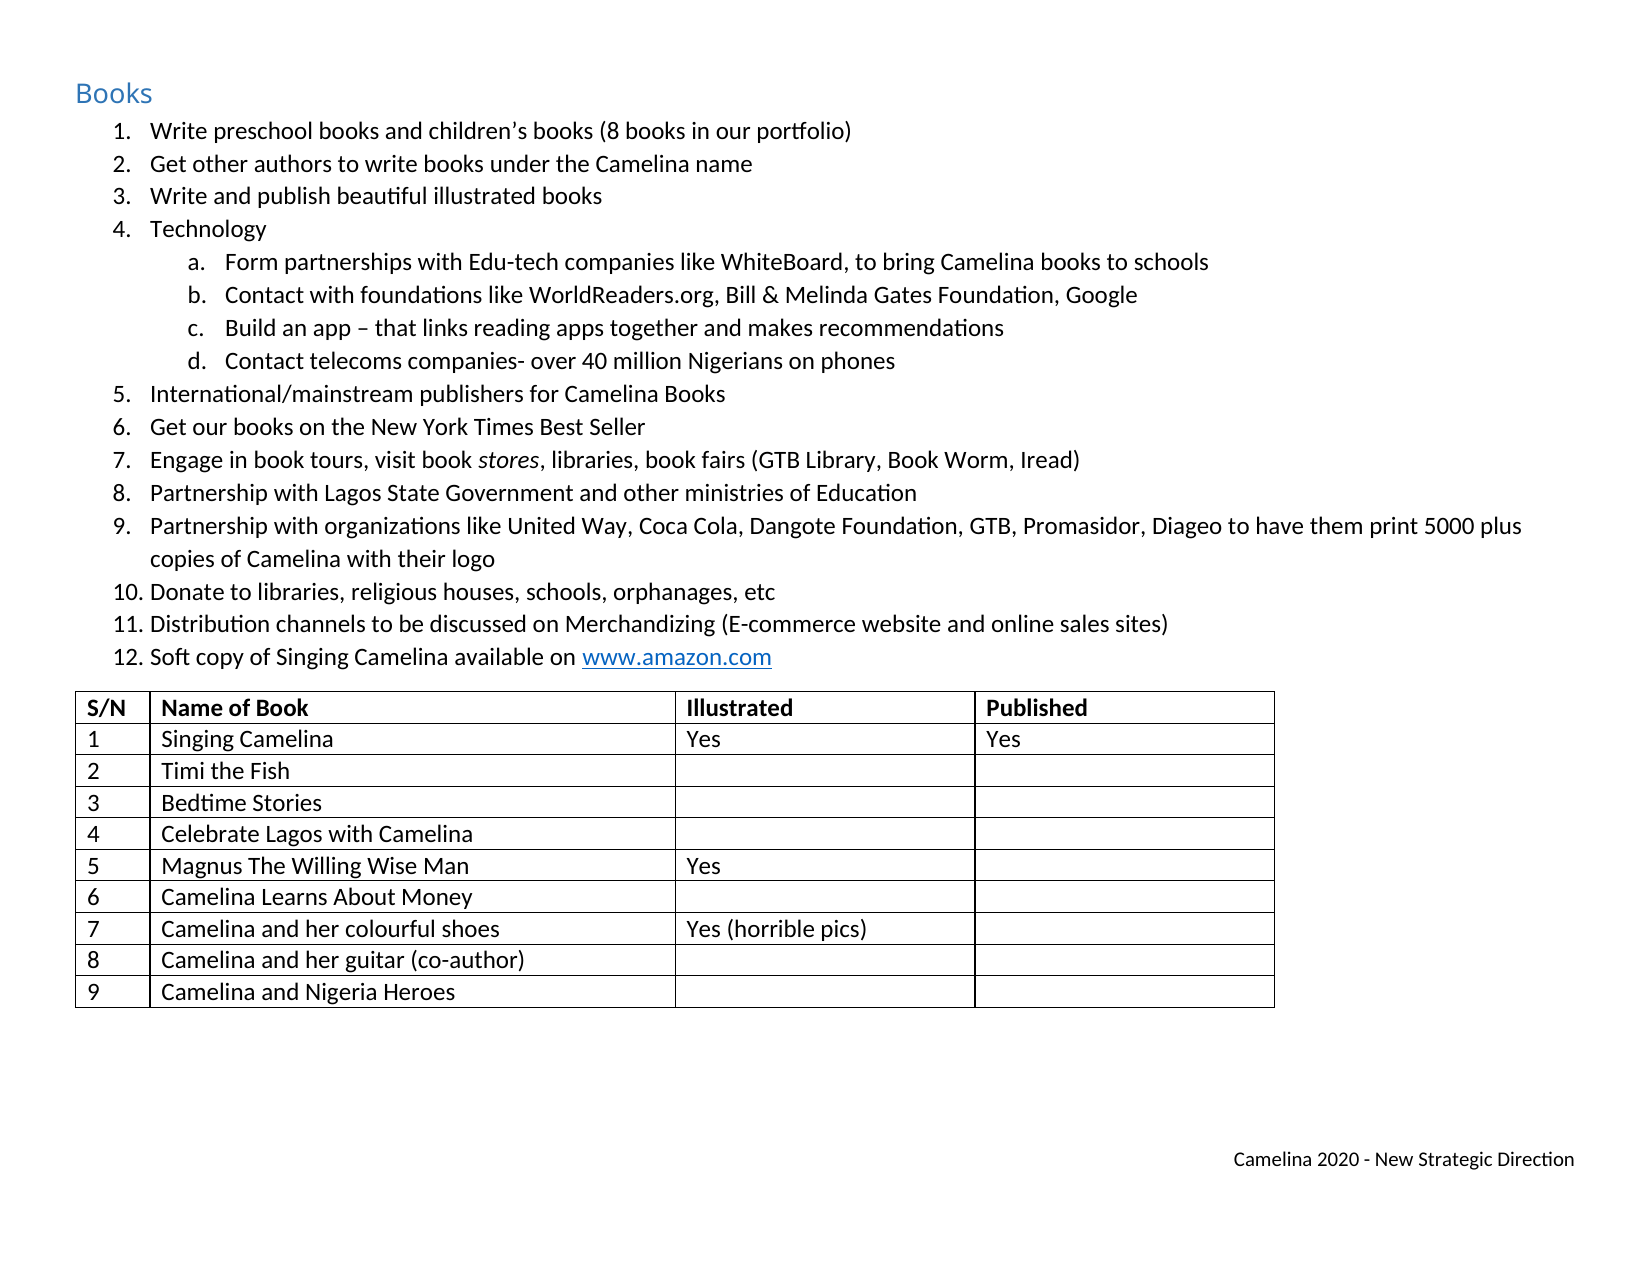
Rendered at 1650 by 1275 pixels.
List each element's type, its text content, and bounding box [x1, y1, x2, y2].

table_cell 6 [76, 881, 149, 912]
table_cell Singing Camelina [151, 724, 675, 754]
table_cell [976, 818, 1274, 849]
list Write preschool books and children’s books (8 books in our portfolio) [112, 115, 1575, 145]
table_cell [976, 976, 1274, 1007]
subtitle Books [75, 75, 1575, 112]
table_cell [976, 881, 1274, 912]
list Write and publish beautiful illustrated books [112, 181, 1575, 211]
table_cell Camelina Learns About Money [151, 881, 675, 912]
table_cell [676, 818, 974, 849]
list Engage in book tours, visit book stores, libraries, book fairs (GTB Library, Book Worm, Iread) [112, 444, 1575, 474]
list Get our books on the New York Times Best Seller [112, 411, 1575, 442]
table_header Illustrated [676, 692, 974, 723]
table_header Published [976, 692, 1274, 723]
list Technology [112, 213, 1575, 244]
table_cell Yes [676, 724, 974, 754]
list Partnership with Lagos State Government and other ministries of Education [112, 477, 1575, 507]
table_cell Camelina and Nigeria Heroes [151, 976, 675, 1007]
table_cell Camelina and her guitar (co-author) [151, 945, 675, 975]
table_cell [976, 850, 1274, 880]
table_cell 8 [76, 945, 149, 975]
table_cell 4 [76, 818, 149, 849]
table_header S/N [76, 692, 149, 723]
table_cell [676, 881, 974, 912]
table_cell [676, 976, 974, 1007]
table_cell Camelina and her colourful shoes [151, 913, 675, 943]
table_cell Yes [976, 724, 1274, 754]
table_cell 7 [76, 913, 149, 943]
list Build an app – that links reading apps together and makes recommendations [187, 312, 1575, 343]
list Distribution channels to be discussed on Merchandizing (E-commerce website and online sales sites) [112, 608, 1575, 639]
list Get other authors to write books under the Camelina name [112, 148, 1575, 178]
table_header Name of Book [151, 692, 675, 723]
table_cell [676, 755, 974, 786]
table_cell Magnus The Willing Wise Man [151, 850, 675, 880]
list Partnership with organizations like United Way, Coca Cola, Dangote Foundation, GTB, Promasidor, Diageo to have them print 5000 plus copies of Camelina with their logo [112, 510, 1575, 573]
list Soft copy of Singing Camelina available on www.amazon.com [112, 641, 1575, 672]
table_cell 9 [76, 976, 149, 1007]
table_cell Yes [676, 850, 974, 880]
table_cell Timi the Fish [151, 755, 675, 786]
table_cell [676, 787, 974, 817]
list Contact telecoms companies- over 40 million Nigerians on phones [187, 345, 1575, 376]
table_cell [976, 913, 1274, 943]
list Form partnerships with Edu-tech companies like WhiteBoard, to bring Camelina books to schools [187, 246, 1575, 277]
table_cell Celebrate Lagos with Camelina [151, 818, 675, 849]
table_cell [976, 945, 1274, 975]
table_cell [676, 945, 974, 975]
list Contact with foundations like WorldReaders.org, Bill & Melinda Gates Foundation, Google [187, 279, 1575, 310]
table_cell 5 [76, 850, 149, 880]
list International/mainstream publishers for Camelina Books [112, 378, 1575, 409]
table_cell 1 [76, 724, 149, 754]
table_cell Yes (horrible pics) [676, 913, 974, 943]
table_cell [976, 755, 1274, 786]
table_cell Bedtime Stories [151, 787, 675, 817]
table_cell 2 [76, 755, 149, 786]
table_cell 3 [76, 787, 149, 817]
table_cell [976, 787, 1274, 817]
list Donate to libraries, religious houses, schools, orphanages, etc [112, 576, 1575, 606]
